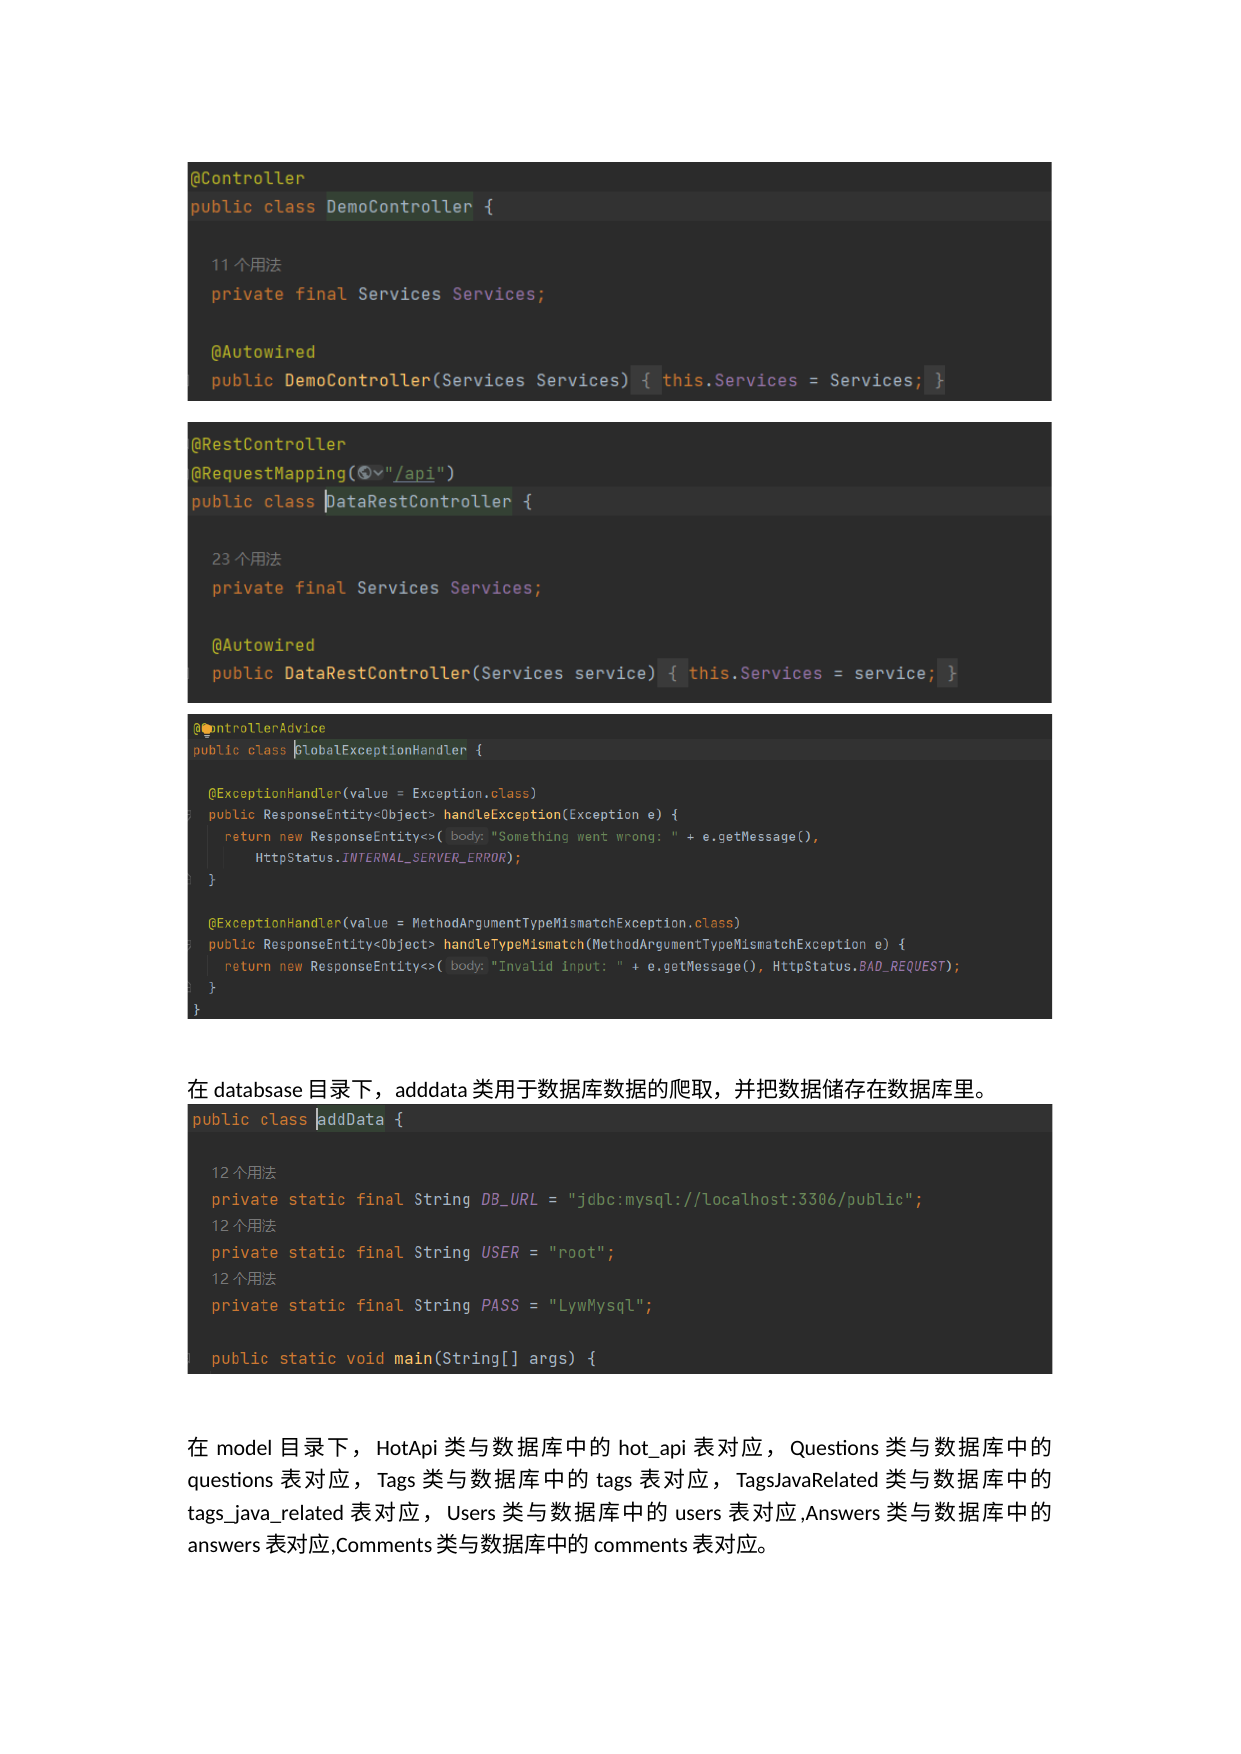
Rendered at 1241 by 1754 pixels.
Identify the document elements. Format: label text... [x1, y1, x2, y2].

text 在model目录下，HotApi类与数据库中的hot_api表对应，Questions类与数据库中的questions表对应，Tags类与数据库中的tags表对应，TagsJavaRelated类与数据库中的tags_java_related表对应，Users类与数据库中的users表对应,Answers类与数据库中的answers表对应,Comments类与数据库中的comments表对应。 [187, 1429, 1053, 1559]
picture [187, 714, 1053, 1019]
picture [187, 1104, 1053, 1374]
text 在databsase目录下，adddata类用于数据库数据的爬取，并把数据储存在数据库里。 [187, 1072, 1053, 1104]
picture [187, 162, 1052, 401]
picture [187, 422, 1052, 703]
